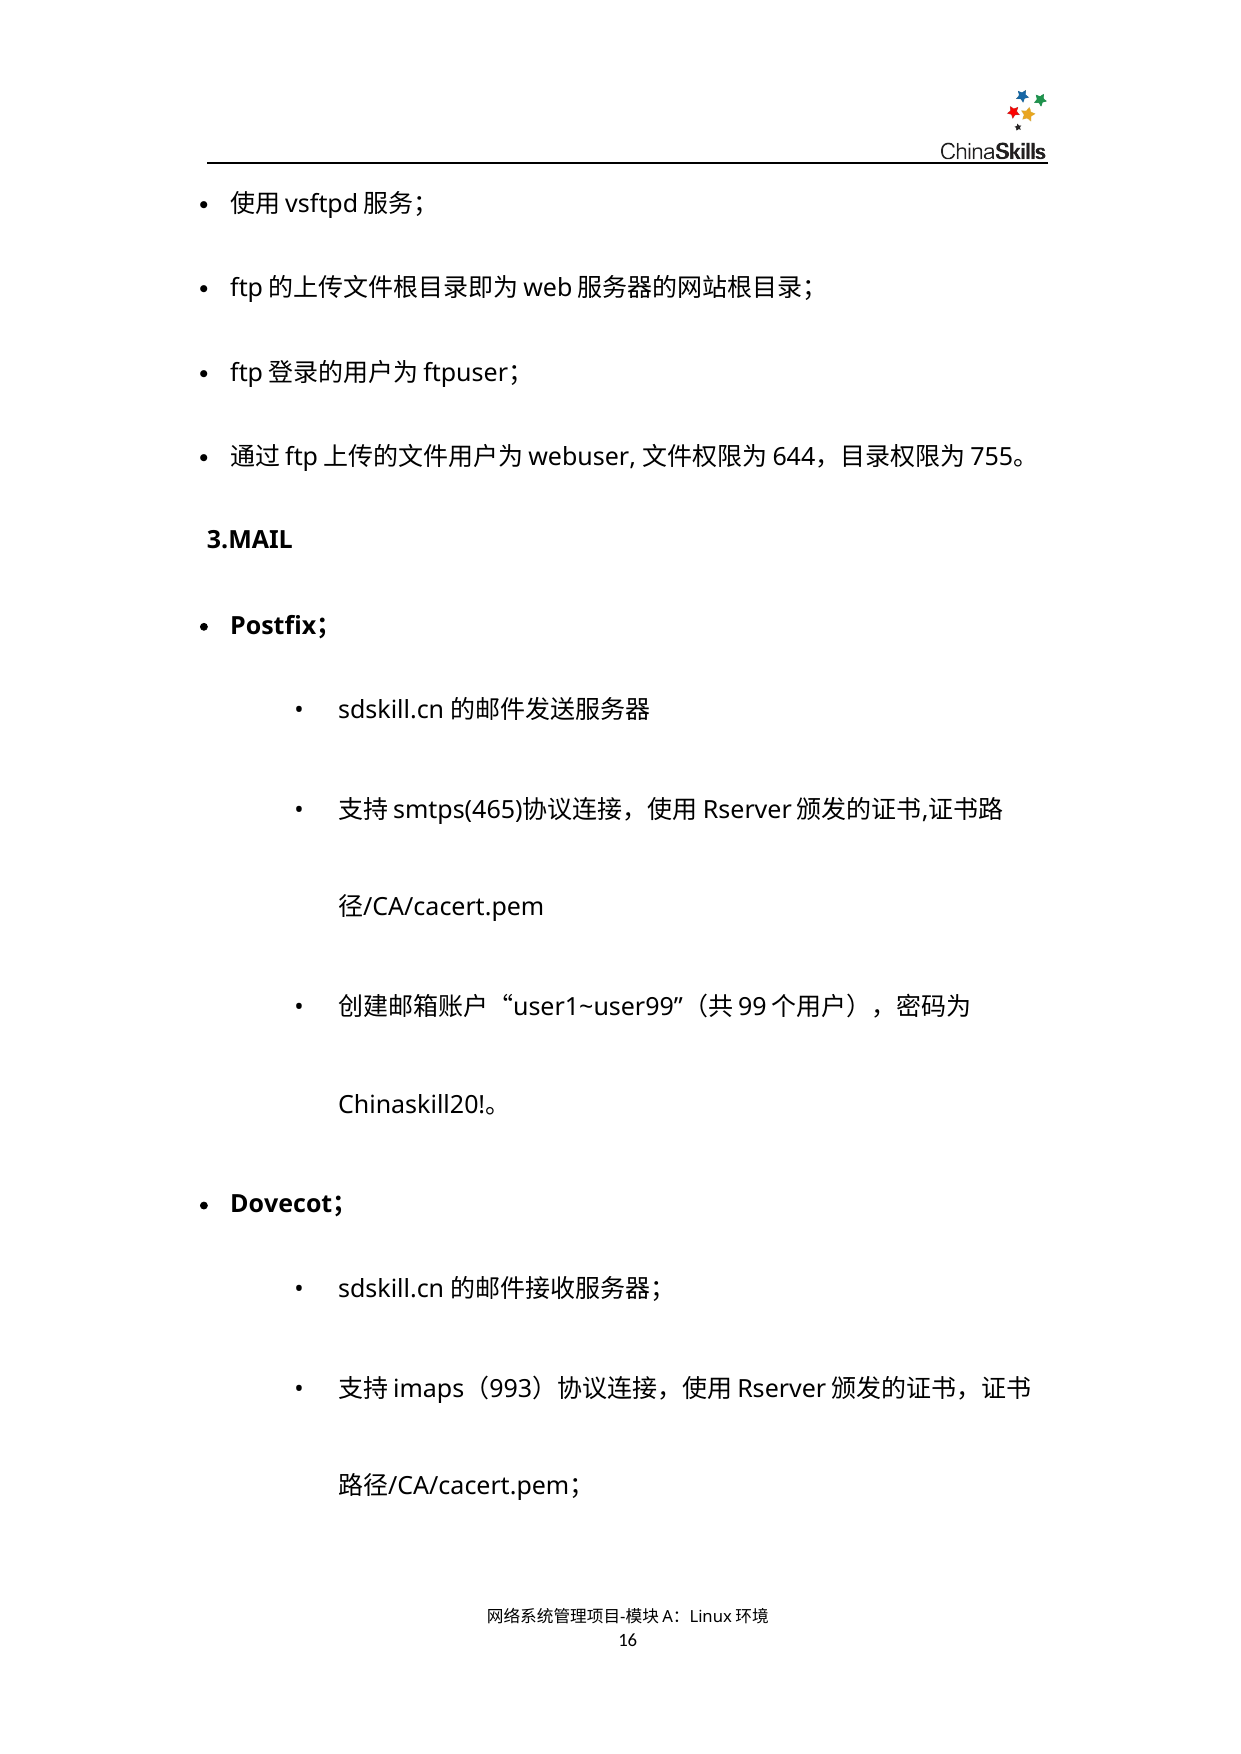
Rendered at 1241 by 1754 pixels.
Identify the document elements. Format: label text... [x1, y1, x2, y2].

list 使用vsftpd服务； [200, 169, 1048, 234]
list 支持imaps（993）协议连接，使用Rserver颁发的证书，证书路径/CA/cacert.pem； [294, 1354, 1048, 1516]
list 创建邮箱账户“user1~user99”（共99个用户），密码为Chinaskill20!。 [294, 972, 1048, 1135]
list sdskill.cn 的邮件接收服务器； [294, 1254, 1048, 1319]
list sdskill.cn 的邮件发送服务器 [294, 675, 1048, 740]
list ftp登录的用户为ftpuser； [200, 338, 1048, 403]
picture [939, 88, 1049, 161]
text 3.MAIL [207, 507, 1048, 572]
list 支持smtps(465)协议连接，使用Rserver颁发的证书,证书路径/CA/cacert.pem [294, 775, 1048, 937]
list Dovecot； [200, 1169, 1048, 1234]
list ftp的上传文件根目录即为web服务器的网站根目录； [200, 253, 1048, 318]
list 通过ftp上传的文件用户为webuser, 文件权限为644，目录权限为755。 [200, 422, 1048, 487]
list Postfix； [200, 591, 1048, 656]
